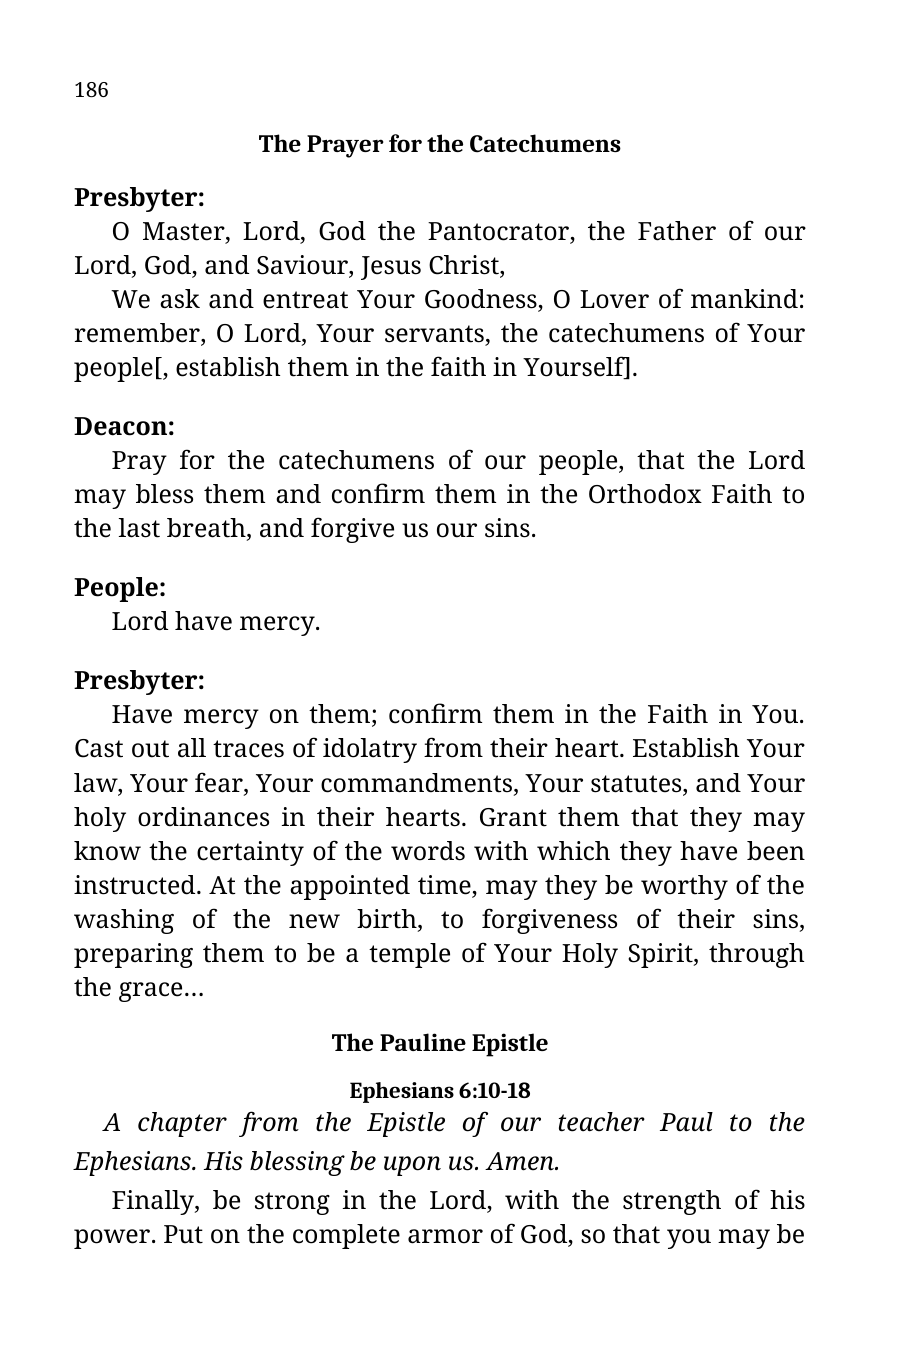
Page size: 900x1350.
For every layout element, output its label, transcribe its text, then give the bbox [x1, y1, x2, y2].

text O Master, Lord, God the Pantocrator, the Father of our Lord, God, and Saviour, Jesus Christ, [74, 213, 806, 281]
subtitle Ephesians 6:10-18 [74, 1078, 806, 1104]
subtitle The Pauline Epistle [74, 1029, 806, 1057]
text Presbyter: [74, 663, 806, 697]
text Deacon: [74, 409, 806, 443]
text Presbyter: [74, 179, 806, 213]
subtitle The Prayer for the Catechumens [74, 130, 806, 158]
text People: [74, 570, 806, 604]
text Have mercy on them; confirm them in the Faith in You. Cast out all traces of idolatry from their heart. Establish Your law, Your fear, Your commandments, Your statutes, and Your holy ordinances in their hearts. Grant them that they may know the certainty of the words with which they have been instructed. At the appointed time, may they be worthy of the washing of the new birth, to forgiveness of their sins, preparing them to be a temple of Your Holy Spirit, through the grace… [74, 697, 806, 1004]
text A chapter from the Epistle of our teacher Paul to the Ephesians. His blessing be upon us. Amen. [74, 1104, 806, 1178]
text Lord have mercy. [74, 604, 806, 638]
text Pray for the catechumens of our people, that the Lord may bless them and confirm them in the Orthodox Faith to the last breath, and forgive us our sins. [74, 443, 806, 545]
text We ask and entreat Your Goodness, O Lover of mankind: remember, O Lord, Your servants, the catechumens of Your people[, establish them in the faith in Yourself]. [74, 281, 806, 384]
